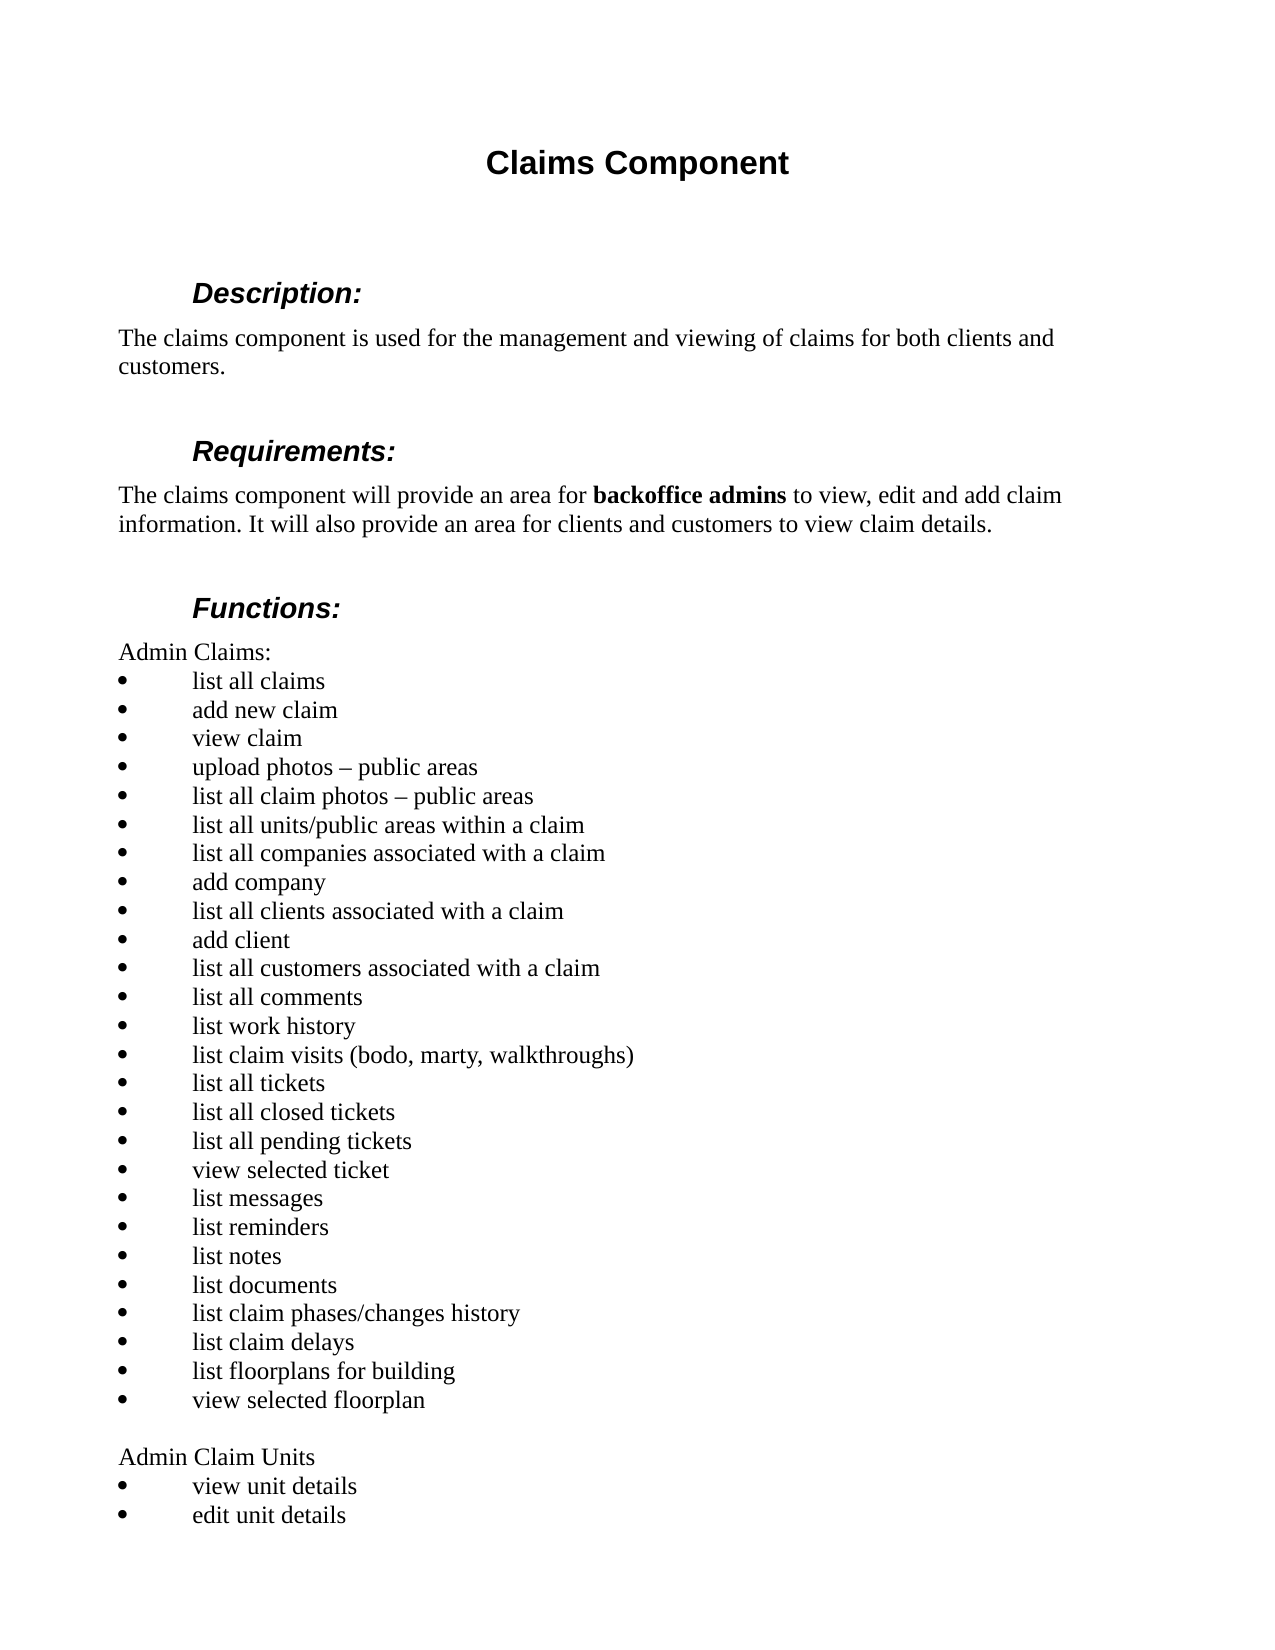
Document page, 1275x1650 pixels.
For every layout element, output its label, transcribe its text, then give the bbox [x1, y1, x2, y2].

list add client [118, 925, 1157, 953]
text The claims component will provide an area for backoffice admins to view, edit and add claim information. It will also provide an area for clients and customers to view claim details. [118, 480, 1157, 537]
list list all companies associated with a claim [118, 838, 1157, 867]
list list all tickets [118, 1068, 1157, 1097]
list list claim visits (bodo, marty, walkthroughs) [118, 1040, 1157, 1068]
list list reminders [118, 1212, 1157, 1241]
list view selected floorplan [118, 1385, 1157, 1413]
list add company [118, 867, 1157, 896]
list list all closed tickets [118, 1097, 1157, 1126]
list list all clients associated with a claim [118, 896, 1157, 925]
subtitle Description: [118, 277, 1157, 310]
list list notes [118, 1241, 1157, 1270]
list list all pending tickets [118, 1126, 1157, 1155]
subtitle Requirements: [118, 434, 1157, 467]
list list floorplans for building [118, 1356, 1157, 1385]
list list work history [118, 1011, 1157, 1040]
list list all units/public areas within a claim [118, 810, 1157, 838]
list list all customers associated with a claim [118, 953, 1157, 982]
list list all comments [118, 982, 1157, 1011]
list view selected ticket [118, 1155, 1157, 1183]
list list claim phases/changes history [118, 1298, 1157, 1327]
list list all claims [118, 666, 1157, 695]
text The claims component is used for the management and viewing of claims for both clients and customers. [118, 323, 1157, 380]
list view claim [118, 723, 1157, 752]
list upload photos – public areas [118, 752, 1157, 781]
list view unit details [118, 1471, 1157, 1500]
list list claim delays [118, 1327, 1157, 1356]
text Admin Claim Units [118, 1442, 1157, 1471]
subtitle Claims Component [118, 143, 1157, 182]
text Admin Claims: [118, 637, 1157, 666]
list add new claim [118, 695, 1157, 723]
list list documents [118, 1270, 1157, 1298]
subtitle Functions: [118, 591, 1157, 625]
list list messages [118, 1183, 1157, 1212]
list list all claim photos – public areas [118, 781, 1157, 810]
list edit unit details [118, 1500, 1157, 1528]
